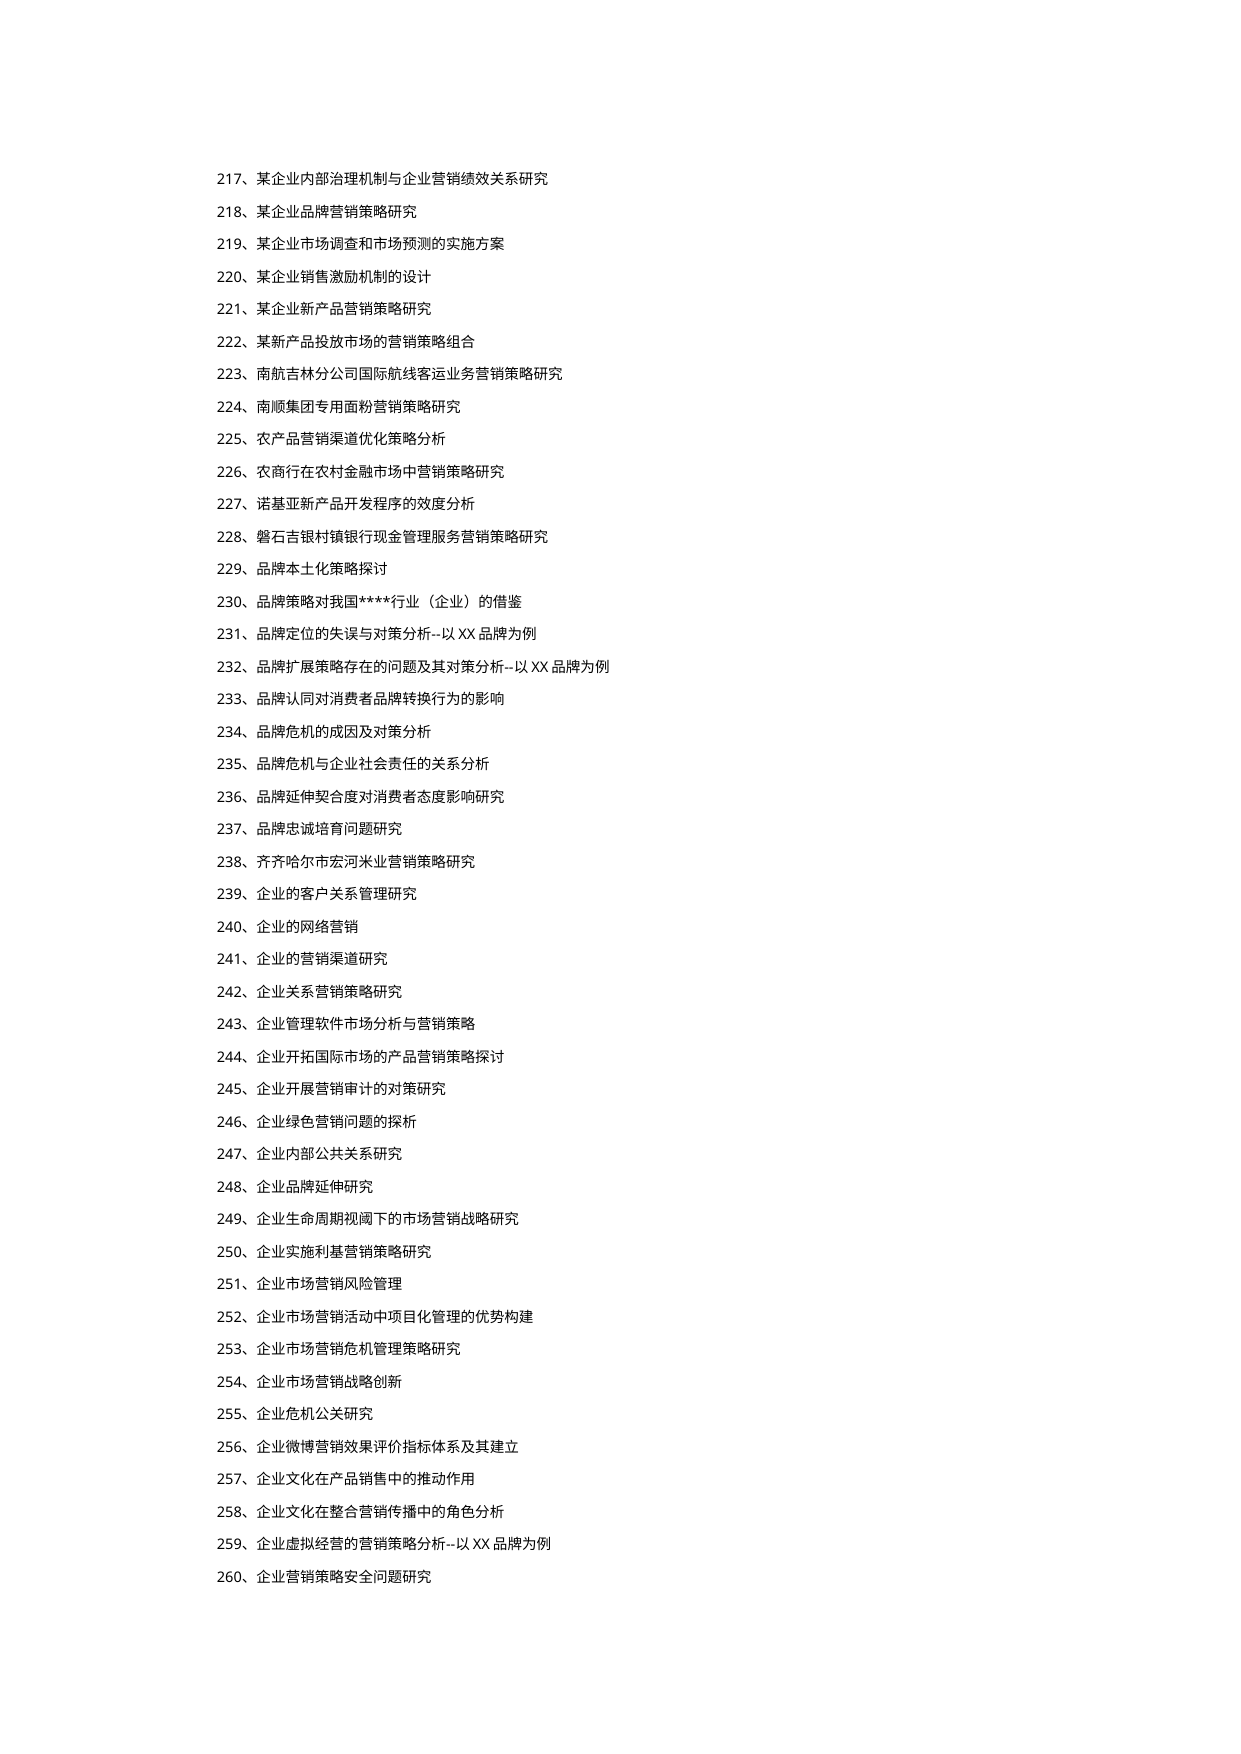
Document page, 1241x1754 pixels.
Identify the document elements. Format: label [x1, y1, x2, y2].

text [187, 162, 1053, 1592]
